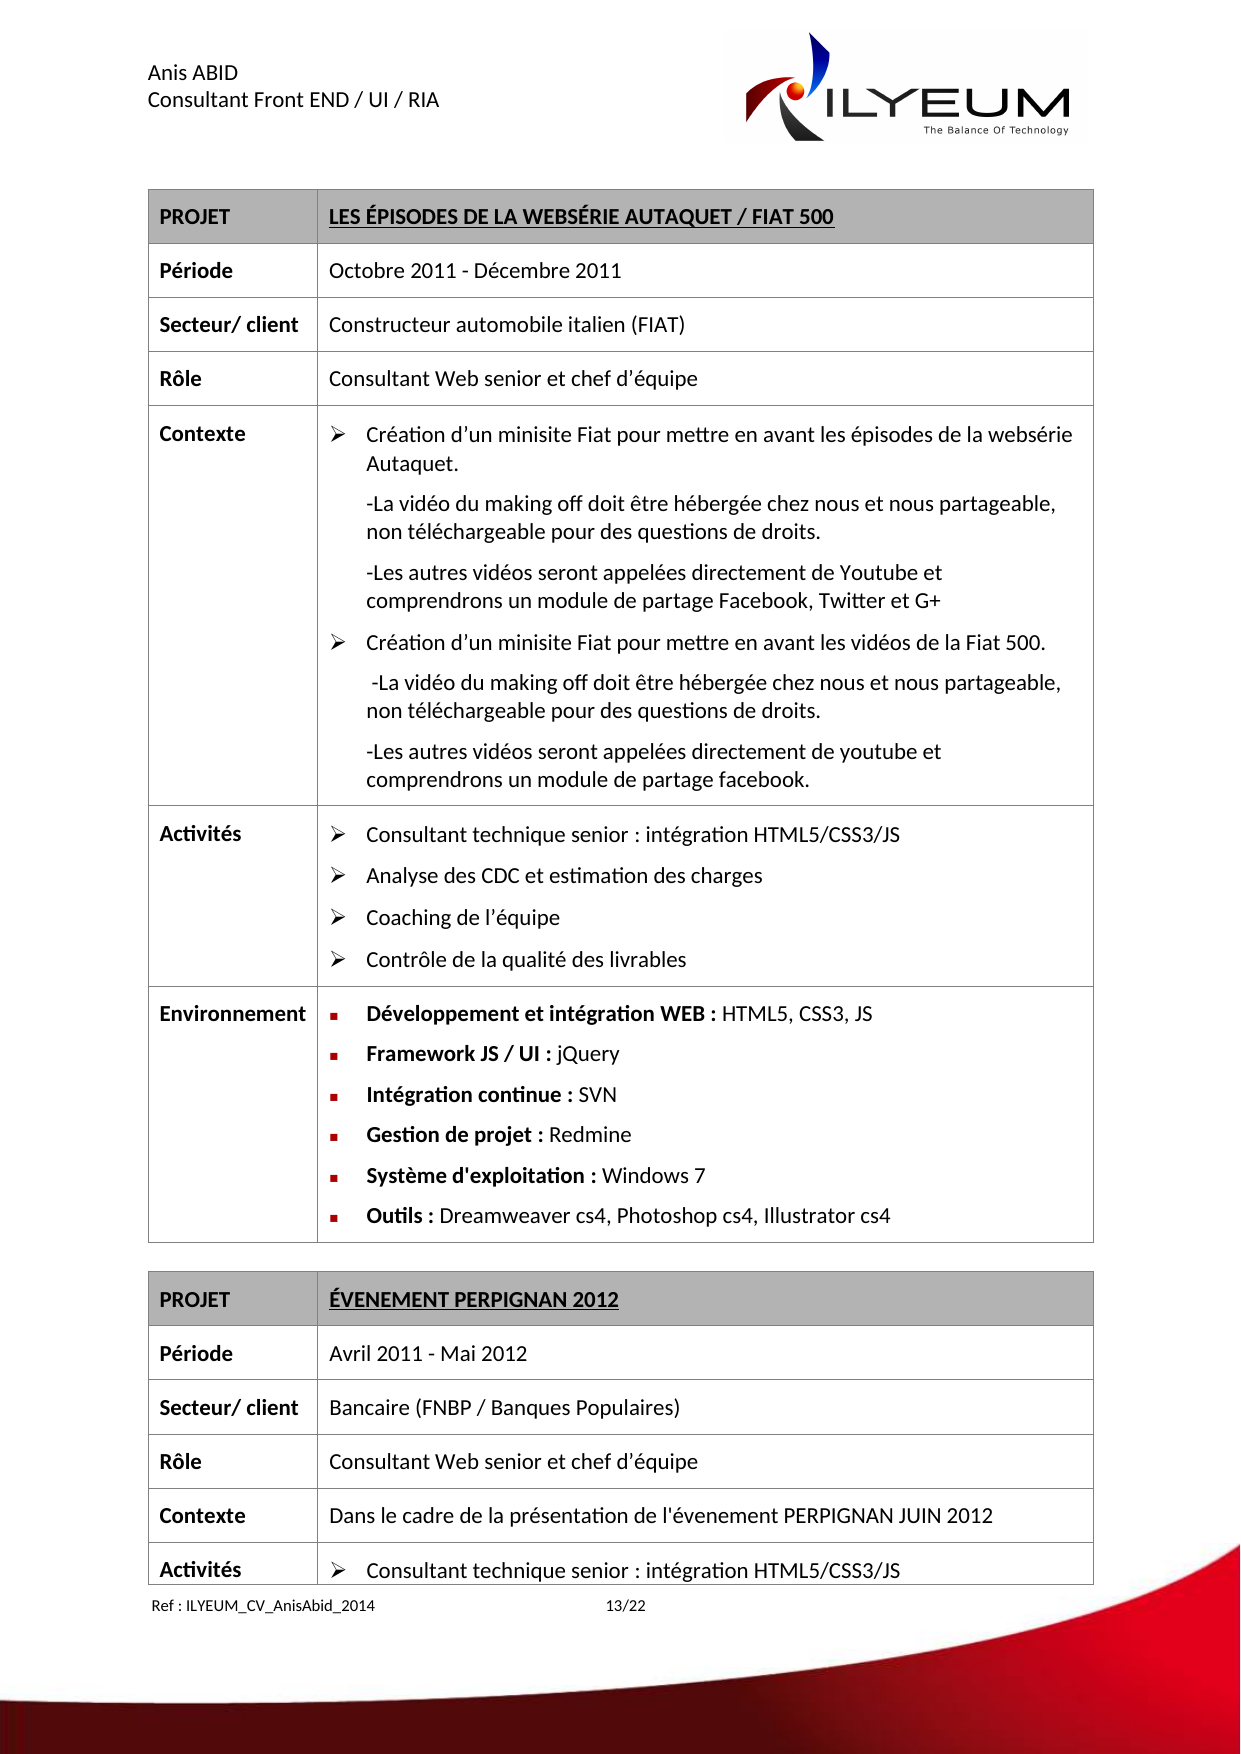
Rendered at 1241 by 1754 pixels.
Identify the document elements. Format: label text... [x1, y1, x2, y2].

table_cell Dans le cadre de la présentation de l'évenement PERPIGNAN JUIN 2012 [318, 1489, 1093, 1542]
table_cell Activités [149, 1543, 317, 1584]
table_cell Création d’un minisite Fiat pour mettre en avant les épisodes de la websérie Autaquet. -La vidéo du making off doit être hébergée chez nous et nous partageable, non téléchargeable pour des questions de droits. -Les autres vidéos seront appelées directement de Youtube et comprendrons un module de partage Facebook, Twitter et G+ Création d’un minisite Fiat pour mettre en avant les vidéos de la Fiat 500. -La vidéo du making off doit être hébergée chez nous et nous partageable, non téléchargeable pour des questions de droits. -Les autres vidéos seront appelées directement de youtube et comprendrons un module de partage facebook. [318, 406, 1093, 805]
table_cell Avril 2011 - Mai 2012 [318, 1326, 1093, 1379]
table_cell Consultant Web senior et chef d’équipe [318, 1435, 1093, 1487]
table_header Projet [149, 1272, 317, 1325]
table_cell Bancaire (FNBP / Banques Populaires) [318, 1380, 1093, 1433]
table_cell Développement et intégration WEB : HTML5, CSS3, JS Framework JS / UI : jQuery Intégration continue : SVN Gestion de projet : Redmine Système d'exploitation : Windows 7 Outils : Dreamweaver cs4, Photoshop cs4, Illustrator cs4 [318, 987, 1093, 1242]
table_cell Octobre 2011 - Décembre 2011 [318, 244, 1093, 297]
table_cell Secteur/ client [149, 1380, 317, 1433]
table_header évenement PERPIGNAN 2012 [318, 1272, 1093, 1325]
table_cell Secteur/ client [149, 298, 317, 351]
table_cell Rôle [149, 352, 317, 405]
table_cell Constructeur automobile italien (FIAT) [318, 298, 1093, 351]
table_header les épisodes de la websérie Autaquet / Fiat 500 [318, 190, 1093, 243]
table_header Projet [149, 190, 317, 243]
table_cell Période [149, 1326, 317, 1379]
table_cell Activités [149, 806, 317, 986]
table_cell Période [149, 244, 317, 297]
table_cell Environnement [149, 987, 317, 1242]
table_cell Contexte [149, 406, 317, 805]
table_cell Contexte [149, 1489, 317, 1542]
picture [0, 1543, 1241, 1754]
table_cell Consultant Web senior et chef d’équipe [318, 352, 1093, 405]
picture [723, 29, 1089, 143]
table_cell Rôle [149, 1435, 317, 1487]
